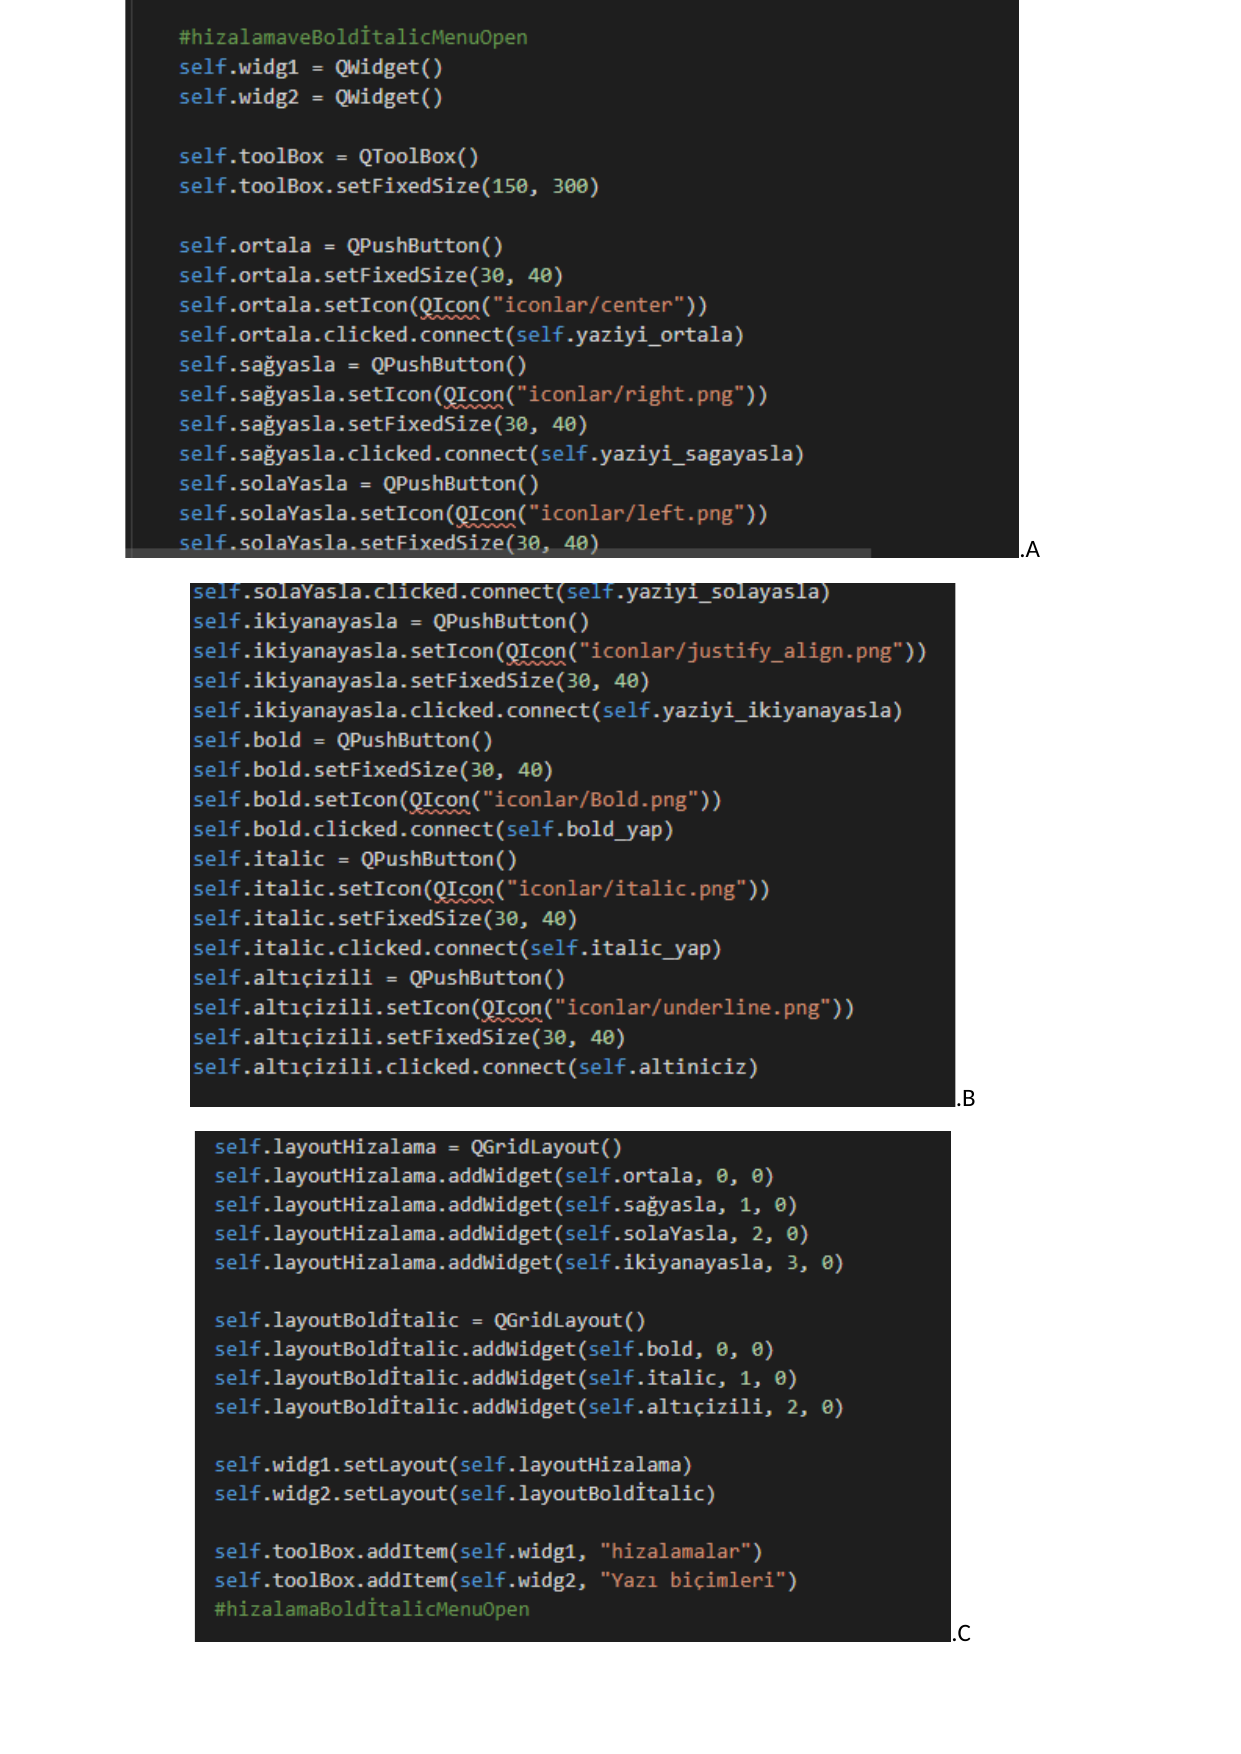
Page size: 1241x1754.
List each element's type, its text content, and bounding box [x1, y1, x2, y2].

picture [194, 1131, 951, 1642]
picture [125, 0, 1019, 558]
picture [190, 583, 956, 1107]
